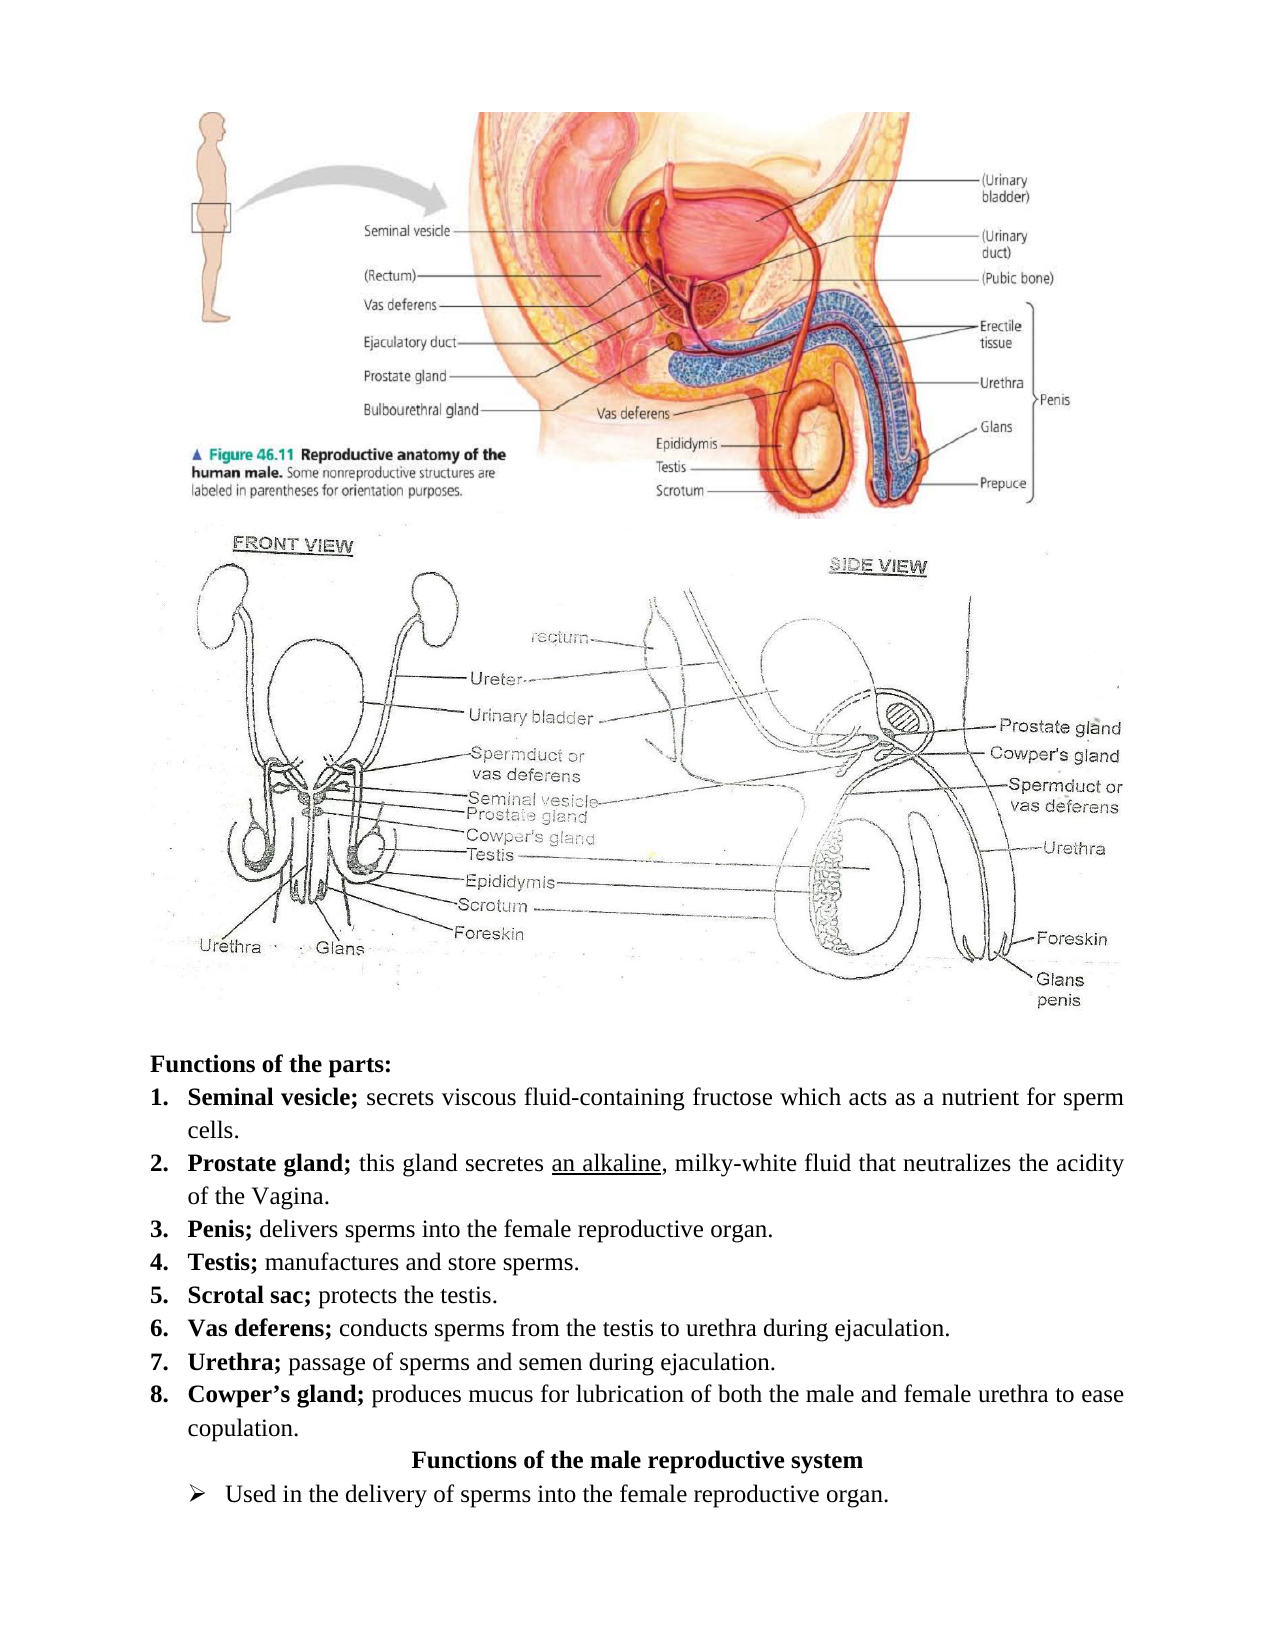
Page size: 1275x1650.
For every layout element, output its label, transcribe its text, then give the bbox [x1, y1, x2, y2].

list Prostate gland; this gland secretes an alkaline, milky-white fluid that neutralizes the acidity of the Vagina. [150, 1148, 1125, 1210]
picture [150, 112, 1125, 519]
list Testis; manufactures and store sperms. [150, 1247, 1125, 1276]
text Functions of the parts: [150, 1049, 1125, 1078]
list Used in the delivery of sperms into the female reproductive organ. [187, 1479, 1125, 1507]
list Scrotal sac; protects the testis. [150, 1281, 1125, 1309]
list Vas deferens; conducts sperms from the testis to urethra during ejaculation. [150, 1313, 1125, 1342]
list Penis; delivers sperms into the female reproductive organ. [150, 1214, 1125, 1243]
list Seminal vesicle; secrets viscous fluid-containing fructose which acts as a nutrient for sperm cells. [150, 1082, 1125, 1144]
text Functions of the male reproductive system [150, 1446, 1125, 1474]
list Cowper’s gland; produces mucus for lubrication of both the male and female urethra to ease copulation. [150, 1379, 1125, 1441]
picture [150, 523, 1125, 1012]
list Urethra; passage of sperms and semen during ejaculation. [150, 1347, 1125, 1375]
